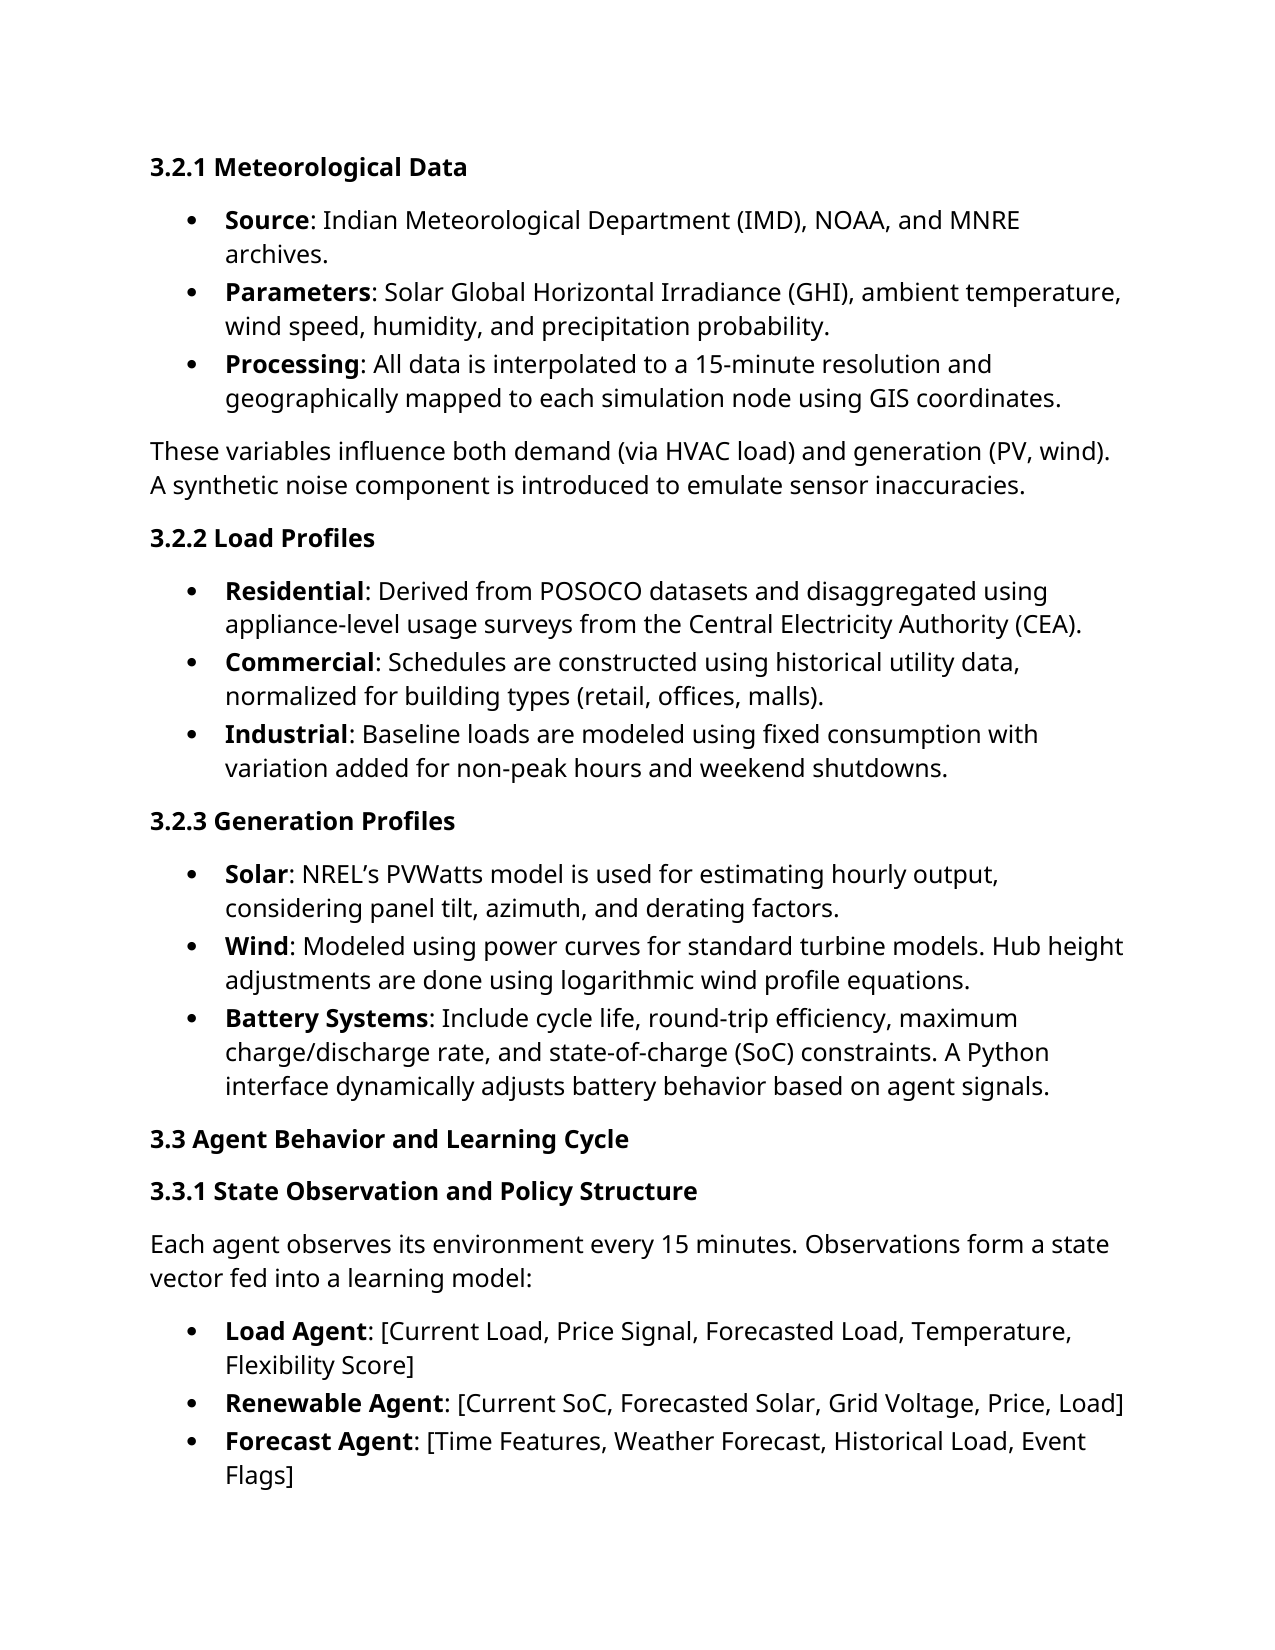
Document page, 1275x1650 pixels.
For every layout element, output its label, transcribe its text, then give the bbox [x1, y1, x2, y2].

list Processing: All data is interpolated to a 15-minute resolution and geographically mapped to each simulation node using GIS coordinates. [187, 347, 1125, 415]
text 3.3.1 State Observation and Policy Structure [150, 1174, 1125, 1208]
text 3.2.3 Generation Profiles [150, 804, 1125, 838]
list Wind: Modeled using power curves for standard turbine models. Hub height adjustments are done using logarithmic wind profile equations. [187, 928, 1125, 997]
text 3.3 Agent Behavior and Learning Cycle [150, 1121, 1125, 1155]
list Forecast Agent: [Time Features, Weather Forecast, Historical Load, Event Flags] [187, 1423, 1125, 1492]
list Solar: NREL’s PVWatts model is used for estimating hourly output, considering panel tilt, azimuth, and derating factors. [187, 857, 1125, 925]
list Source: Indian Meteorological Department (IMD), NOAA, and MNRE archives. [187, 203, 1125, 271]
list Renewable Agent: [Current SoC, Forecasted Solar, Grid Voltage, Price, Load] [187, 1386, 1125, 1420]
text 3.2.2 Load Profiles [150, 520, 1125, 554]
list Residential: Derived from POSOCO datasets and disaggregated using appliance-level usage surveys from the Central Electricity Authority (CEA). [187, 573, 1125, 641]
text These variables influence both demand (via HVAC load) and generation (PV, wind). A synthetic noise component is introduced to emulate sensor inaccuracies. [150, 433, 1125, 502]
list Industrial: Baseline loads are modeled using fixed consumption with variation added for non-peak hours and weekend shutdowns. [187, 717, 1125, 785]
text Each agent observes its environment every 15 minutes. Observations form a state vector fed into a learning model: [150, 1227, 1125, 1295]
list Parameters: Solar Global Horizontal Irradiance (GHI), ambient temperature, wind speed, humidity, and precipitation probability. [187, 275, 1125, 343]
list Battery Systems: Include cycle life, round-trip efficiency, maximum charge/discharge rate, and state-of-charge (SoC) constraints. A Python interface dynamically adjusts battery behavior based on agent signals. [187, 1000, 1125, 1102]
list Commercial: Schedules are constructed using historical utility data, normalized for building types (retail, offices, malls). [187, 645, 1125, 713]
text 3.2.1 Meteorological Data [150, 150, 1125, 184]
list Load Agent: [Current Load, Price Signal, Forecasted Load, Temperature, Flexibility Score] [187, 1314, 1125, 1382]
